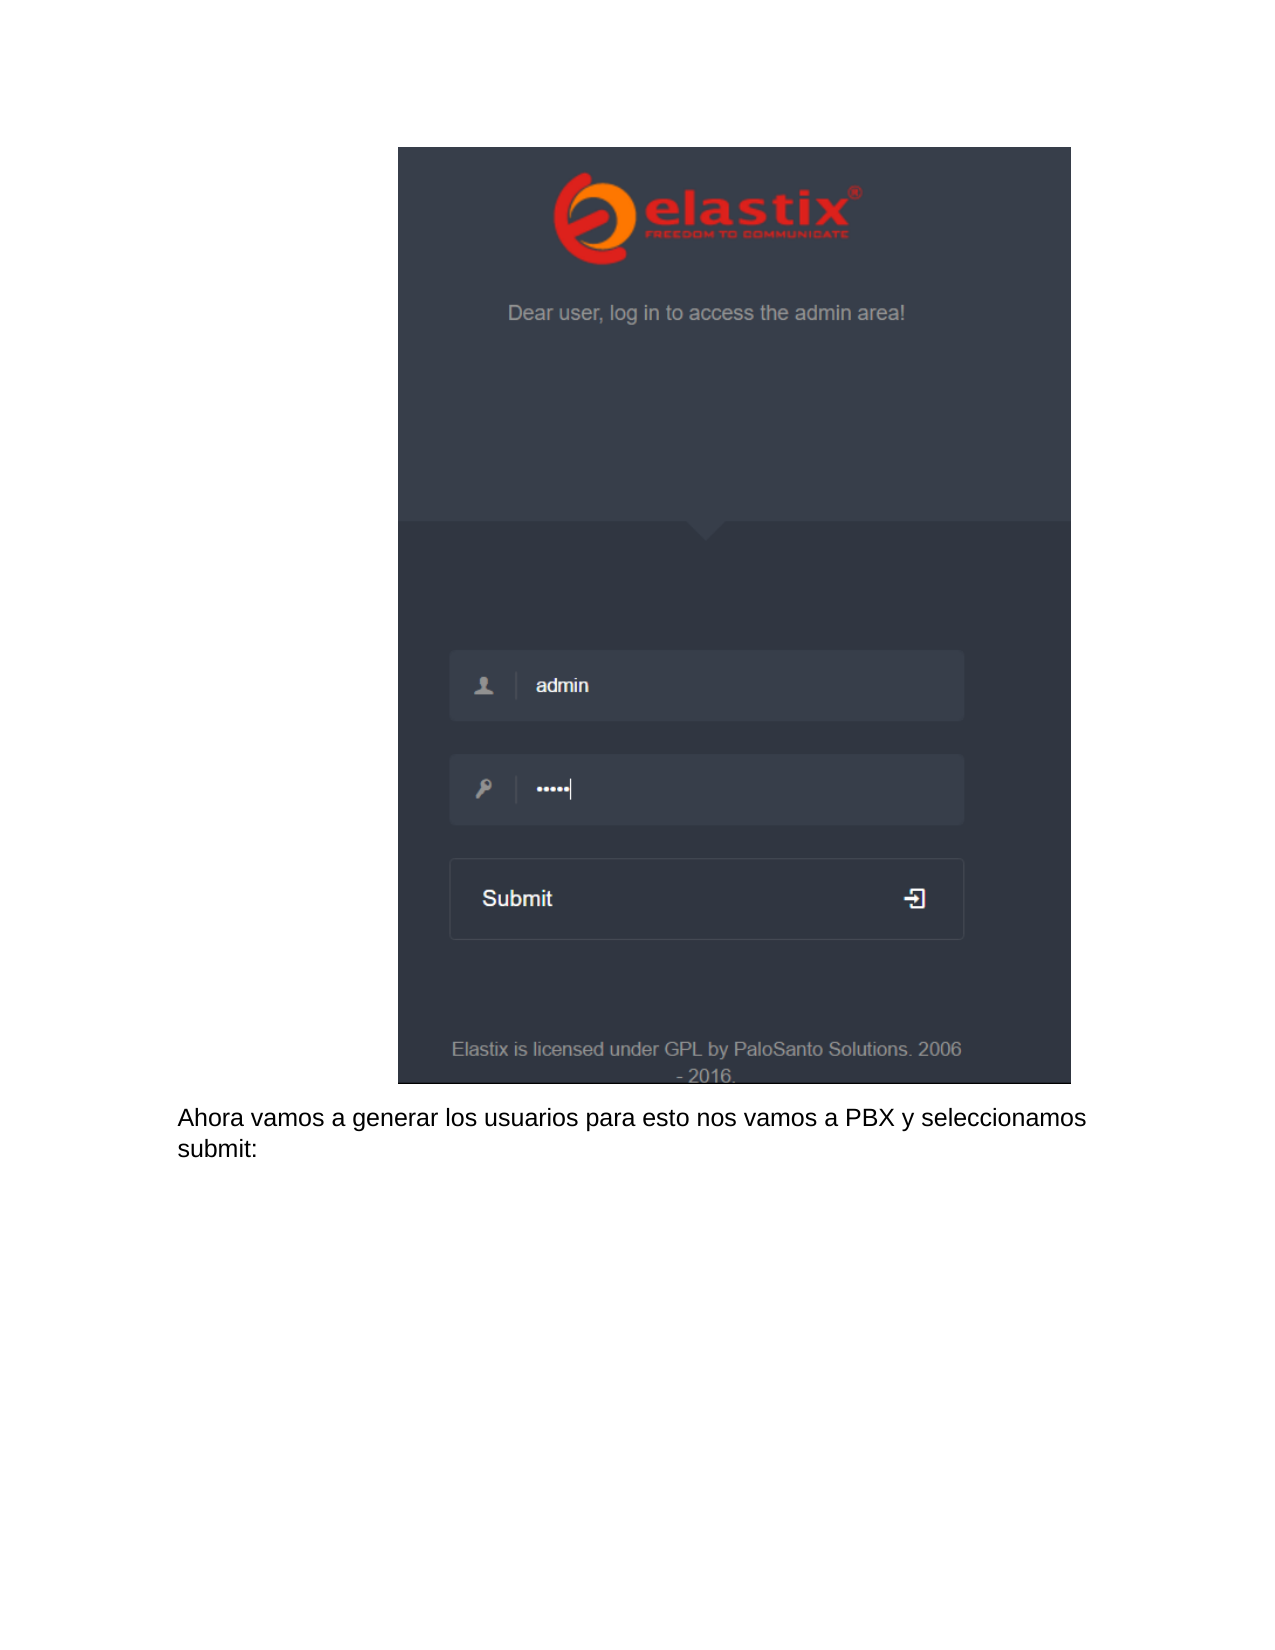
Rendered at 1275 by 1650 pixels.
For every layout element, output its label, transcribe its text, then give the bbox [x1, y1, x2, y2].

picture [398, 147, 1071, 1084]
text Ahora vamos a generar los usuarios para esto nos vamos a PBX y seleccionamos submit: [177, 1102, 1098, 1162]
